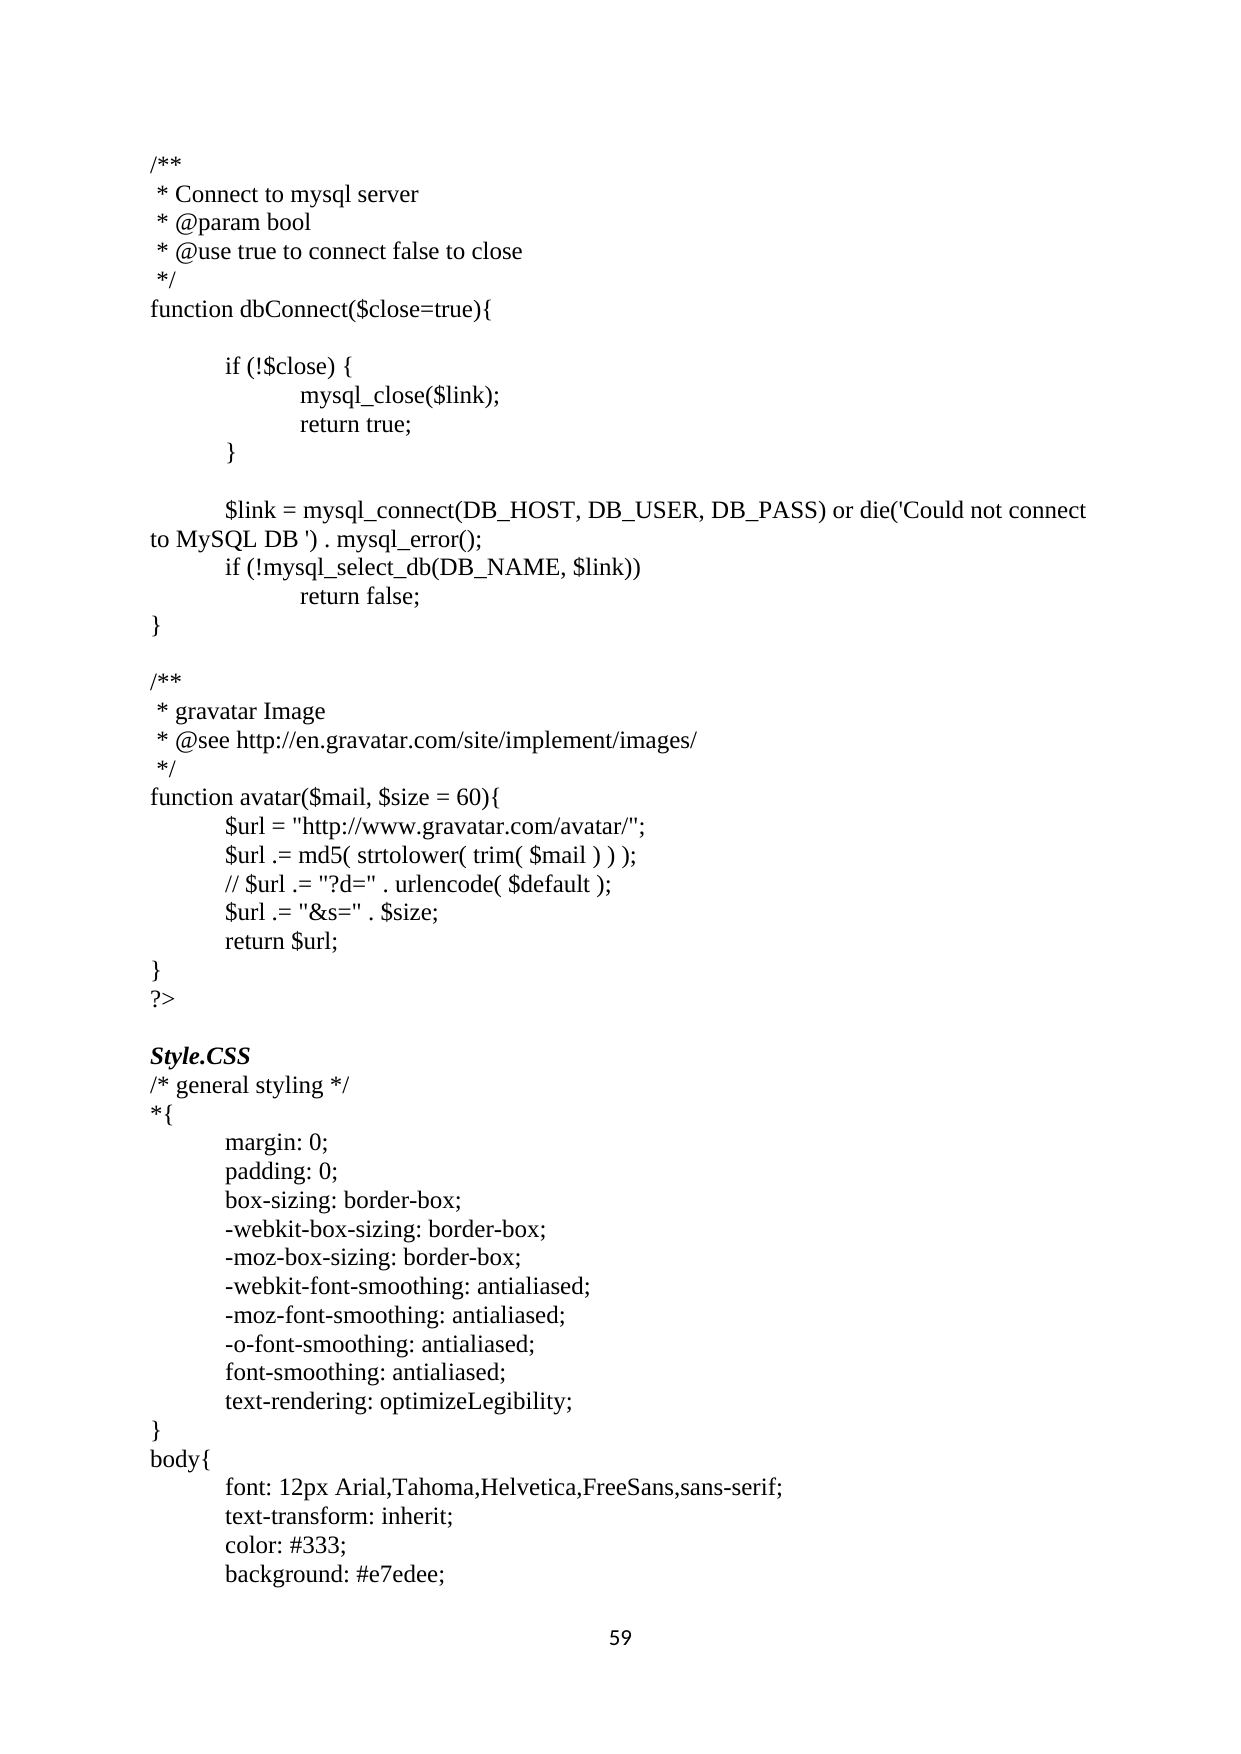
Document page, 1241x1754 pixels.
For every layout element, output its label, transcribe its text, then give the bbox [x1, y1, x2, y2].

text if (!$close) { [150, 351, 1090, 380]
text * Connect to mysql server [150, 179, 1090, 207]
text $url .= "&s=" . $size; [150, 897, 1090, 926]
text * @see http://en.gravatar.com/site/implement/images/ [150, 725, 1090, 754]
text $link = mysql_connect(DB_HOST, DB_USER, DB_PASS) or die('Could not connect to MySQL DB ') . mysql_error(); [150, 495, 1090, 552]
text margin: 0; [150, 1127, 1090, 1156]
text -webkit-font-smoothing: antialiased; [150, 1271, 1090, 1300]
text if (!mysql_select_db(DB_NAME, $link)) [150, 552, 1090, 581]
text ?> [150, 984, 1090, 1012]
text *{ [150, 1099, 1090, 1127]
text return false; [150, 581, 1090, 610]
text text-rendering: optimizeLegibility; [150, 1386, 1090, 1415]
text font-smoothing: antialiased; [150, 1357, 1090, 1386]
text box-sizing: border-box; [150, 1185, 1090, 1214]
text -moz-font-smoothing: antialiased; [150, 1300, 1090, 1329]
text * @param bool [150, 207, 1090, 236]
text mysql_close($link); [150, 380, 1090, 409]
text */ [150, 754, 1090, 782]
text -moz-box-sizing: border-box; [150, 1242, 1090, 1271]
text } [150, 955, 1090, 984]
text -webkit-box-sizing: border-box; [150, 1214, 1090, 1242]
text return $url; [150, 926, 1090, 955]
text color: #333; [150, 1530, 1090, 1559]
text -o-font-smoothing: antialiased; [150, 1329, 1090, 1357]
text $url = "http://www.gravatar.com/avatar/"; [150, 811, 1090, 840]
text Style.CSS [150, 1041, 1090, 1070]
text /* general styling */ [150, 1070, 1090, 1099]
text background: #e7edee; [150, 1559, 1090, 1587]
text // $url .= "?d=" . urlencode( $default ); [150, 869, 1090, 897]
text * @use true to connect false to close [150, 236, 1090, 265]
text */ [150, 265, 1090, 294]
text } [150, 437, 1090, 466]
text function dbConnect($close=true){ [150, 294, 1090, 322]
text body{ [150, 1444, 1090, 1472]
text /** [150, 150, 1090, 179]
text font: 12px Arial,Tahoma,Helvetica,FreeSans,sans-serif; [150, 1472, 1090, 1501]
text function avatar($mail, $size = 60){ [150, 782, 1090, 811]
text $url .= md5( strtolower( trim( $mail ) ) ); [150, 840, 1090, 869]
text } [150, 1415, 1090, 1444]
text padding: 0; [150, 1156, 1090, 1185]
text * gravatar Image [150, 696, 1090, 725]
text } [150, 610, 1090, 639]
text return true; [150, 409, 1090, 437]
text /** [150, 667, 1090, 696]
text text-transform: inherit; [150, 1501, 1090, 1530]
